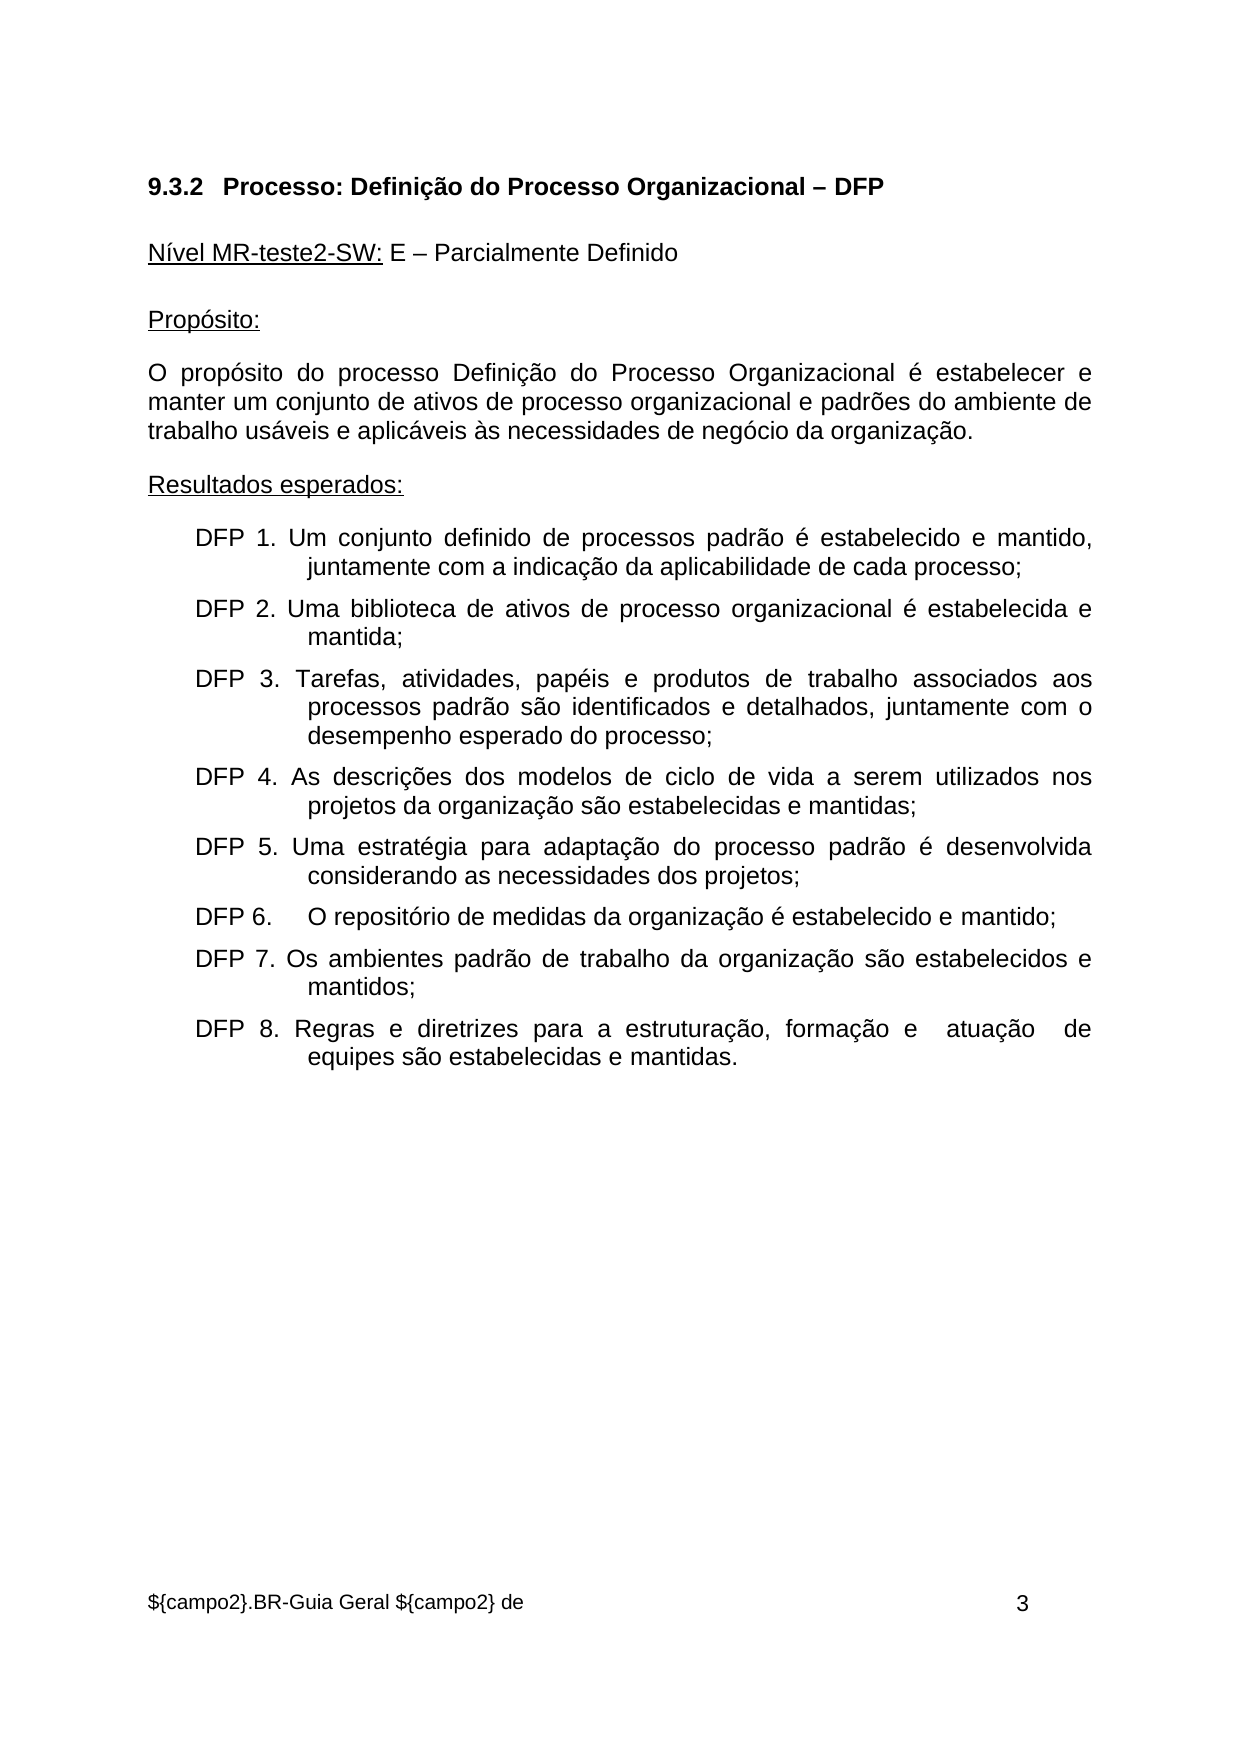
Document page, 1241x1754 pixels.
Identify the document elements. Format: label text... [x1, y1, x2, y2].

text DFP 5. Uma estratégia para adaptação do processo padrão é desenvolvida considerando as necessidades dos projetos; [195, 832, 1094, 890]
subtitle Processo: Definição do Processo Organizacional – DFP [148, 172, 1128, 201]
text DFP 8. Regras e diretrizes para a estruturação, formação e atuação de equipes são estabelecidas e mantidas. [195, 1013, 1094, 1071]
text DFP 6. O repositório de medidas da organização é estabelecido e mantido; [195, 902, 1128, 931]
text DFP 2. Uma biblioteca de ativos de processo organizacional é estabelecida e mantida; [195, 593, 1093, 651]
text Propósito: [148, 305, 1128, 333]
text DFP 4. As descrições dos modelos de ciclo de vida a serem utilizados nos projetos da organização são estabelecidas e mantidas; [195, 762, 1094, 820]
text Resultados esperados: [148, 470, 1128, 498]
text Nível MR-teste2-SW: E – Parcialmente Definido [148, 238, 1128, 267]
text DFP 1. Um conjunto definido de processos padrão é estabelecido e mantido, juntamente com a indicação da aplicabilidade de cada processo; [195, 523, 1094, 581]
text O propósito do processo Definição do Processo Organizacional é estabelecer e manter um conjunto de ativos de processo organizacional e padrões do ambiente de trabalho usáveis e aplicáveis às necessidades de negócio da organização. [148, 358, 1094, 445]
text DFP 7. Os ambientes padrão de trabalho da organização são estabelecidos e mantidos; [195, 943, 1094, 1001]
text DFP 3. Tarefas, atividades, papéis e produtos de trabalho associados aos processos padrão são identificados e detalhados, juntamente com o desempenho esperado do processo; [195, 663, 1094, 750]
